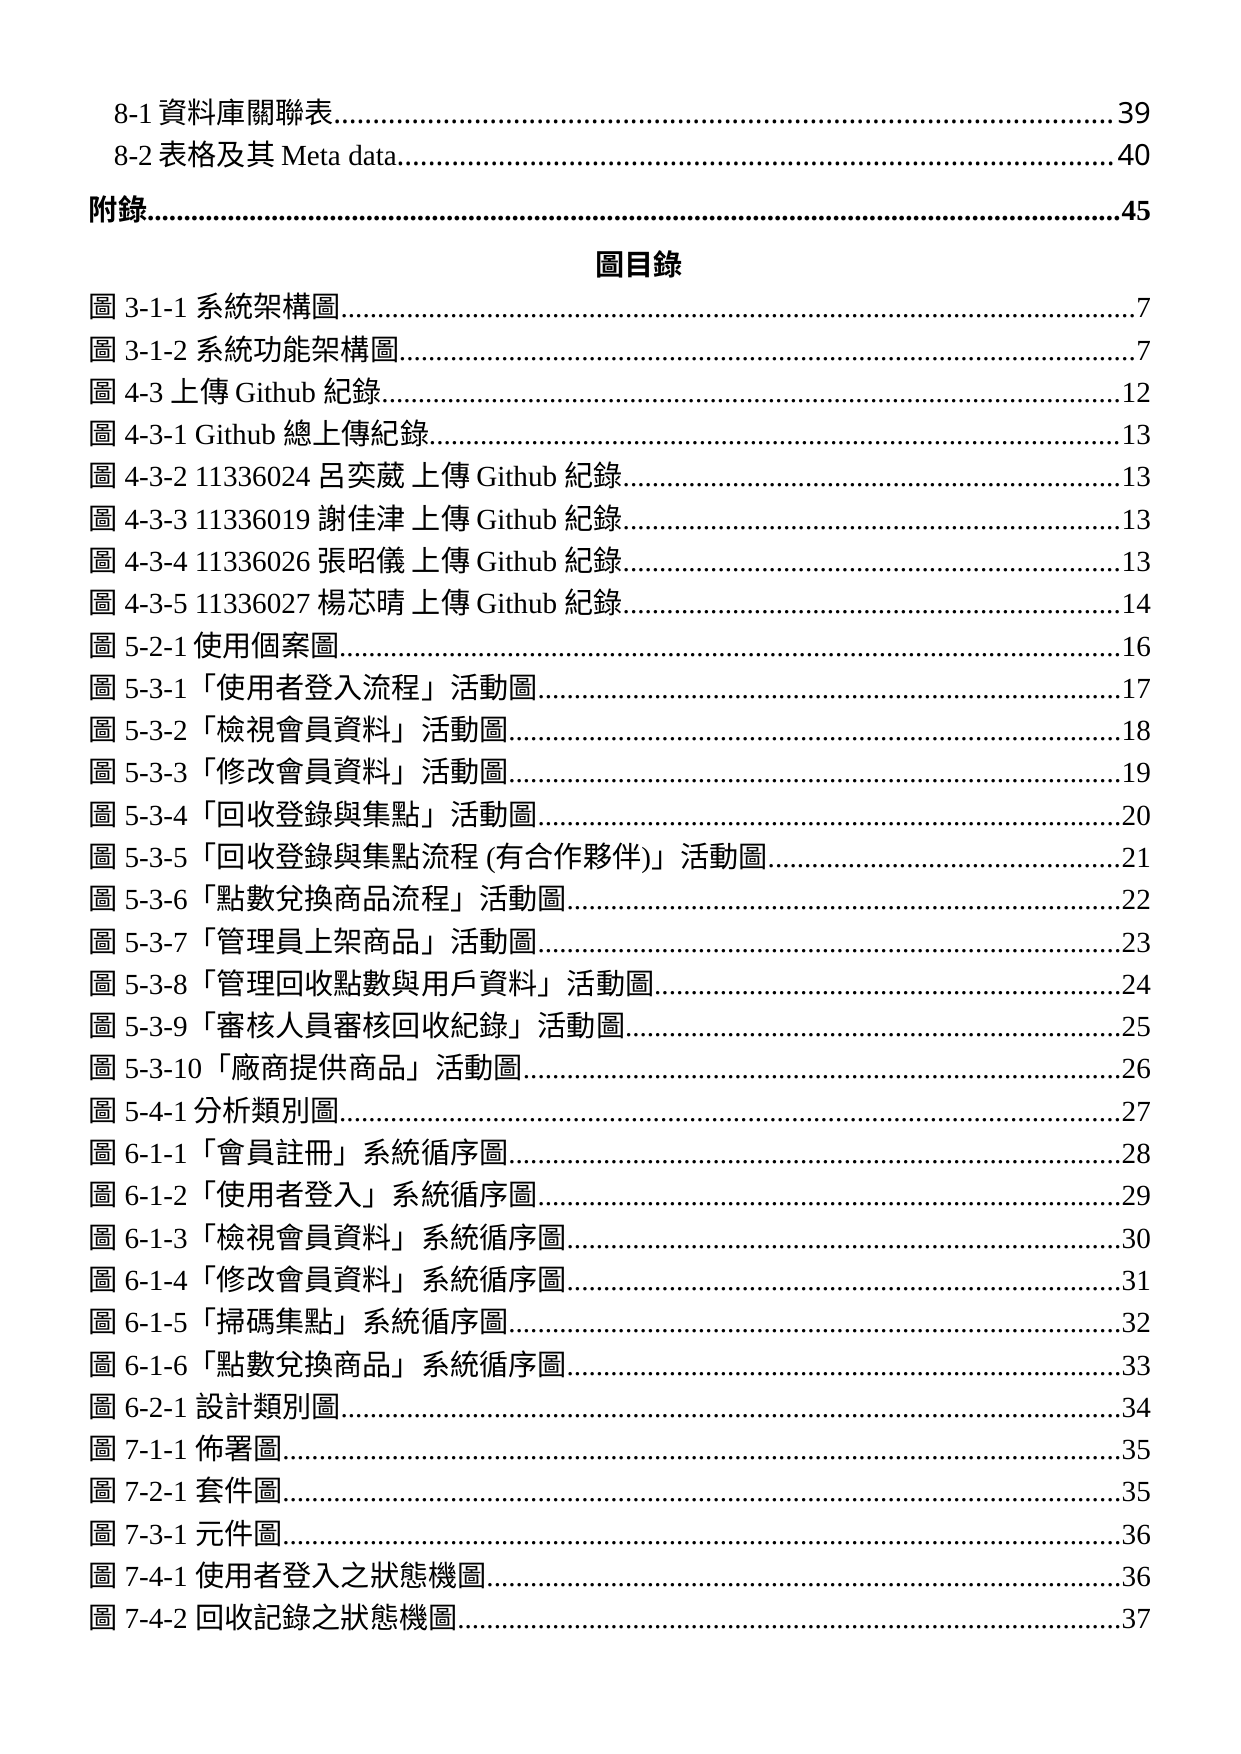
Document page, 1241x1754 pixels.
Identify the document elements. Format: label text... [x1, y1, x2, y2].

text 圖 5-4-1分析類別圖 27 [89, 1087, 1152, 1130]
text 圖 5-2-1使用個案圖 16 [89, 622, 1152, 664]
text 圖 4-3-4 11336026 張昭儀 上傳Github 紀錄 13 [89, 538, 1152, 580]
text 圖 4-3-3 11336019 謝佳津 上傳Github 紀錄 13 [89, 495, 1152, 538]
text 圖 4-3 上傳Github 紀錄 12 [89, 368, 1152, 411]
text 圖 6-1-2「使用者登入」系統循序圖 29 [89, 1172, 1152, 1214]
text 附錄 45 [89, 187, 1152, 229]
text 圖 6-1-1「會員註冊」系統循序圖 28 [89, 1130, 1152, 1172]
text 圖 5-3-2「檢視會員資料」活動圖 18 [89, 707, 1152, 749]
text 圖 6-1-5「掃碼集點」系統循序圖 32 [89, 1299, 1152, 1341]
text 圖 3-1-2 系統功能架構圖 7 [89, 326, 1152, 368]
text 圖 5-3-6「點數兌換商品流程」活動圖 22 [89, 876, 1152, 918]
text 8-1資料庫關聯表 39 [114, 89, 1152, 132]
text 圖 4-3-1 Github 總上傳紀錄 13 [89, 411, 1152, 453]
text 圖 5-3-5「回收登錄與集點流程 (有合作夥伴)」活動圖 21 [89, 834, 1152, 876]
text 圖 6-2-1 設計類別圖 34 [89, 1383, 1152, 1426]
text 圖 7-1-1 佈署圖 35 [89, 1426, 1152, 1468]
text 圖 6-1-6「點數兌換商品」系統循序圖 33 [89, 1341, 1152, 1383]
text 圖 5-3-3「修改會員資料」活動圖 19 [89, 749, 1152, 791]
text 圖目錄 [126, 242, 1152, 284]
text 圖 6-1-3「檢視會員資料」系統循序圖 30 [89, 1214, 1152, 1257]
text 圖 7-4-2 回收記錄之狀態機圖 37 [89, 1595, 1152, 1637]
text 圖 7-4-1 使用者登入之狀態機圖 36 [89, 1553, 1152, 1595]
text 圖 5-3-1「使用者登入流程」活動圖 17 [89, 664, 1152, 707]
text 圖 5-3-10「廠商提供商品」活動圖 26 [89, 1045, 1152, 1087]
text 圖 3-1-1 系統架構圖 7 [89, 284, 1152, 326]
text 圖 4-3-2 11336024 呂奕葳 上傳Github 紀錄 13 [89, 453, 1152, 495]
text 8-2表格及其Meta data 40 [114, 132, 1152, 174]
text 圖 6-1-4「修改會員資料」系統循序圖 31 [89, 1257, 1152, 1299]
text 圖 5-3-9「審核人員審核回收紀錄」活動圖 25 [89, 1003, 1152, 1045]
text 圖 7-2-1 套件圖 35 [89, 1468, 1152, 1510]
text 圖 5-3-4「回收登錄與集點」活動圖 20 [89, 791, 1152, 834]
text 圖 5-3-7「管理員上架商品」活動圖 23 [89, 918, 1152, 961]
text 圖 7-3-1 元件圖 36 [89, 1510, 1152, 1553]
text 圖 5-3-8「管理回收點數與用戶資料」活動圖 24 [89, 961, 1152, 1003]
text 圖 4-3-5 11336027 楊芯晴 上傳Github 紀錄 14 [89, 580, 1152, 622]
